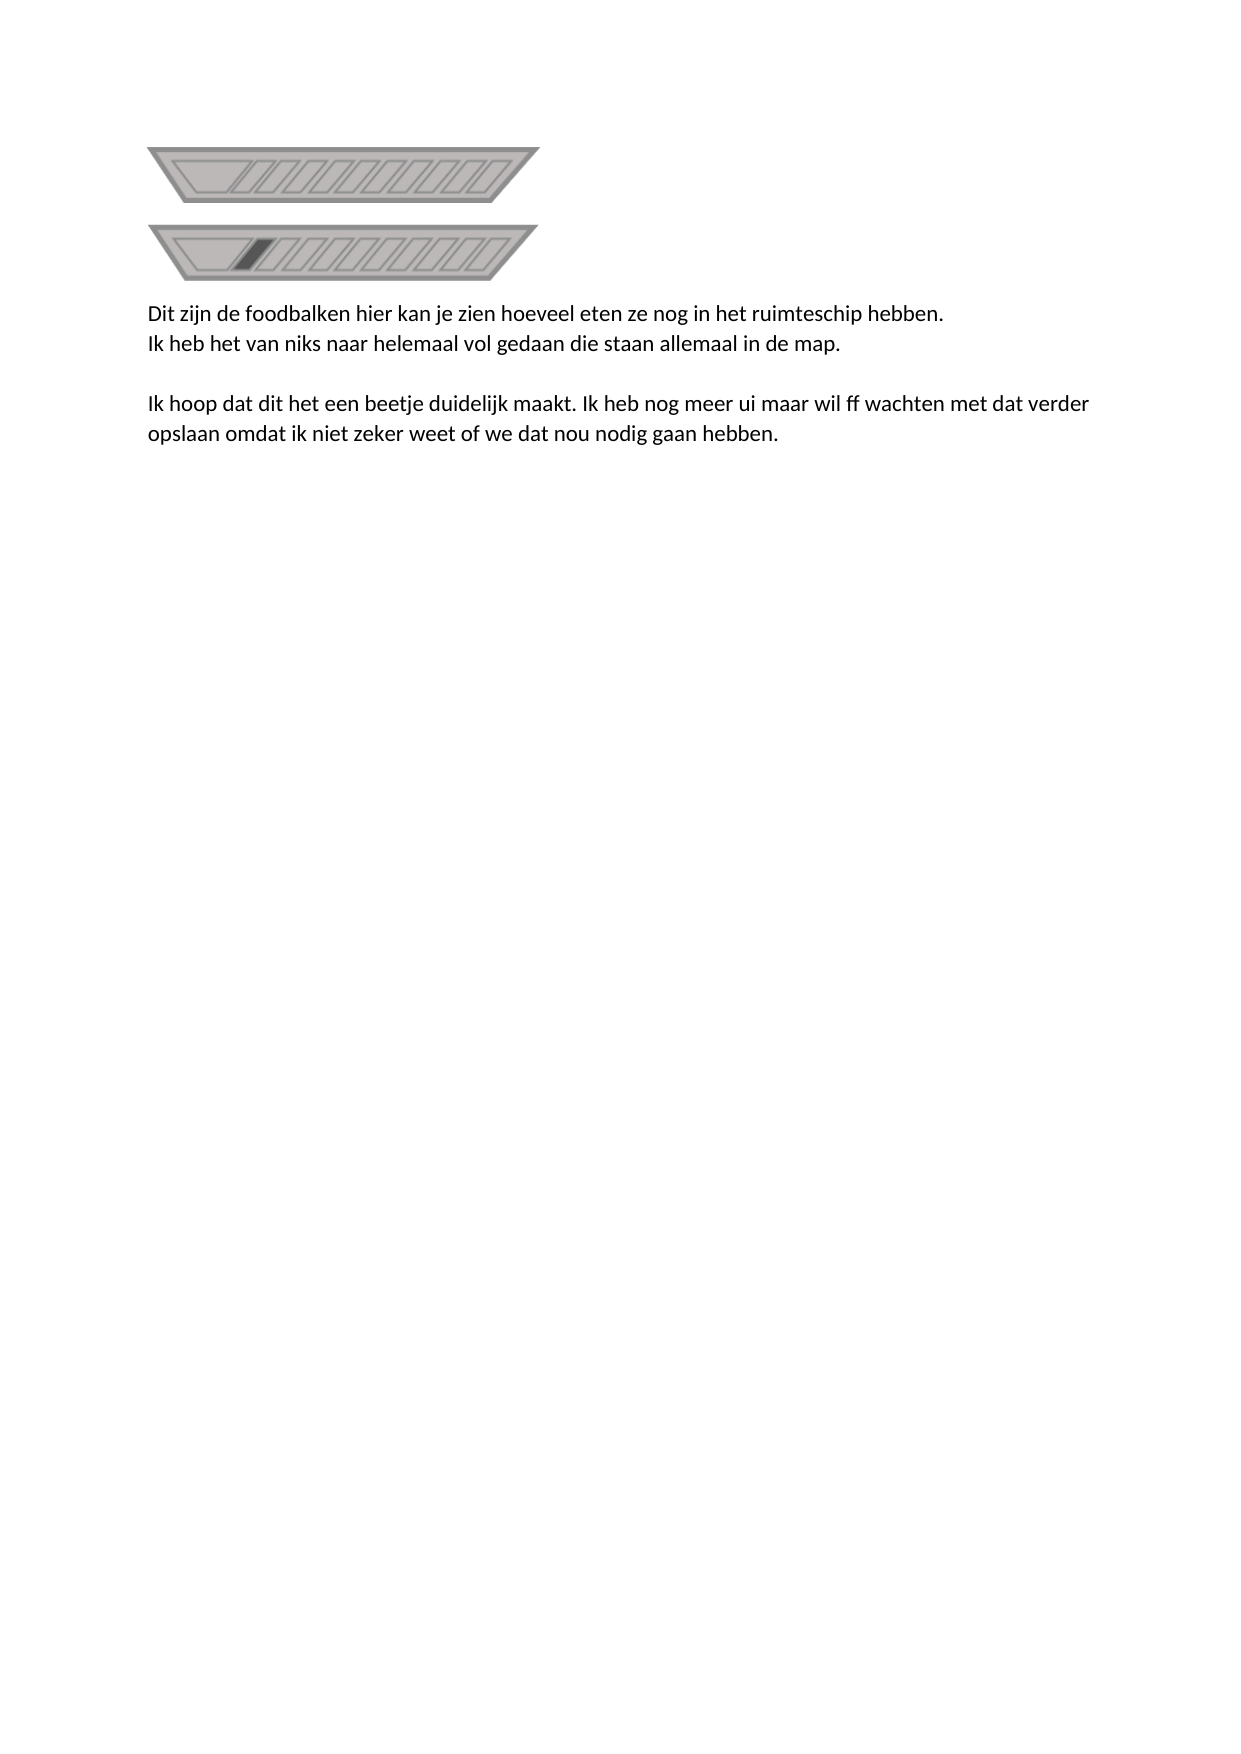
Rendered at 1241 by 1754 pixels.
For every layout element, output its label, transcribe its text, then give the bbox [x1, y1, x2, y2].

text Ik hoop dat dit het een beetje duidelijk maakt. Ik heb nog meer ui maar wil ff wachten met dat verder opslaan omdat ik niet zeker weet of we dat nou nodig gaan hebben. [148, 389, 1093, 447]
picture [146, 146, 541, 203]
text Ik heb het van niks naar helemaal vol gedaan die staan allemaal in de map. [148, 329, 1093, 357]
picture [147, 224, 539, 281]
text Dit zijn de foodbalken hier kan je zien hoeveel eten ze nog in het ruimteschip hebben. [148, 299, 1093, 327]
